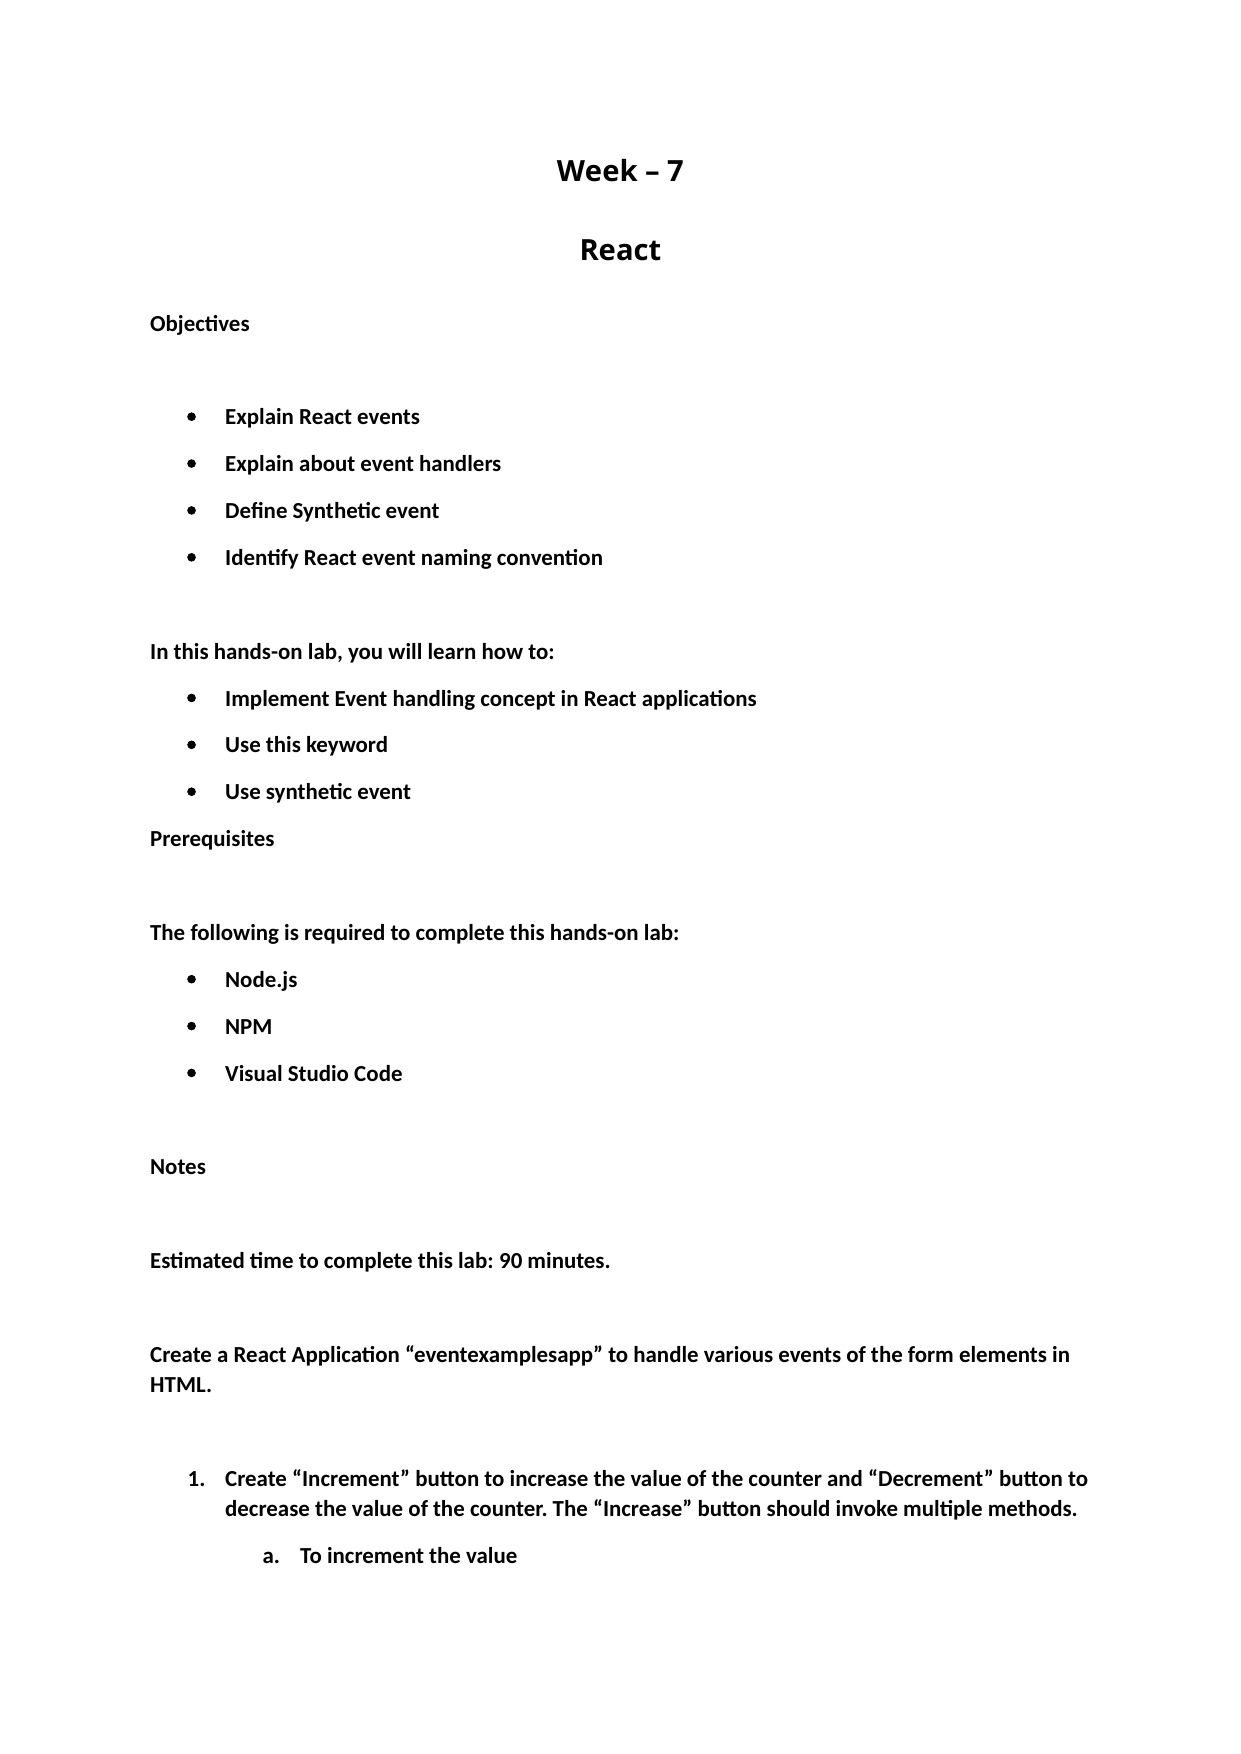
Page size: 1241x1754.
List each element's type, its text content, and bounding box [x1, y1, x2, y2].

text Week – 7 [150, 150, 1090, 190]
list Explain about event handlers [187, 449, 1090, 477]
text Estimated time to complete this lab: 90 minutes. [150, 1246, 1090, 1274]
text Objectives [150, 309, 1090, 337]
list Visual Studio Code [187, 1059, 1090, 1087]
list Implement Event handling concept in React applications [187, 684, 1090, 712]
list Node.js [187, 965, 1090, 993]
list To increment the value [262, 1541, 1090, 1569]
list Explain React events [187, 402, 1090, 431]
list NPM [187, 1012, 1090, 1040]
list Identify React event naming convention [187, 543, 1090, 571]
text In this hands-on lab, you will learn how to: [150, 637, 1090, 665]
list Create “Increment” button to increase the value of the counter and “Decrement” button to decrease the value of the counter. The “Increase” button should invoke multiple methods. [187, 1464, 1090, 1522]
text Notes [150, 1152, 1090, 1181]
text Create a React Application “eventexamplesapp” to handle various events of the form elements in HTML. [150, 1340, 1090, 1398]
text React [150, 229, 1090, 269]
text The following is required to complete this hands-on lab: [150, 918, 1090, 946]
text Prerequisites [150, 824, 1090, 852]
list Use synthetic event [187, 777, 1090, 806]
list Define Synthetic event [187, 496, 1090, 524]
list Use this keyword [187, 731, 1090, 759]
